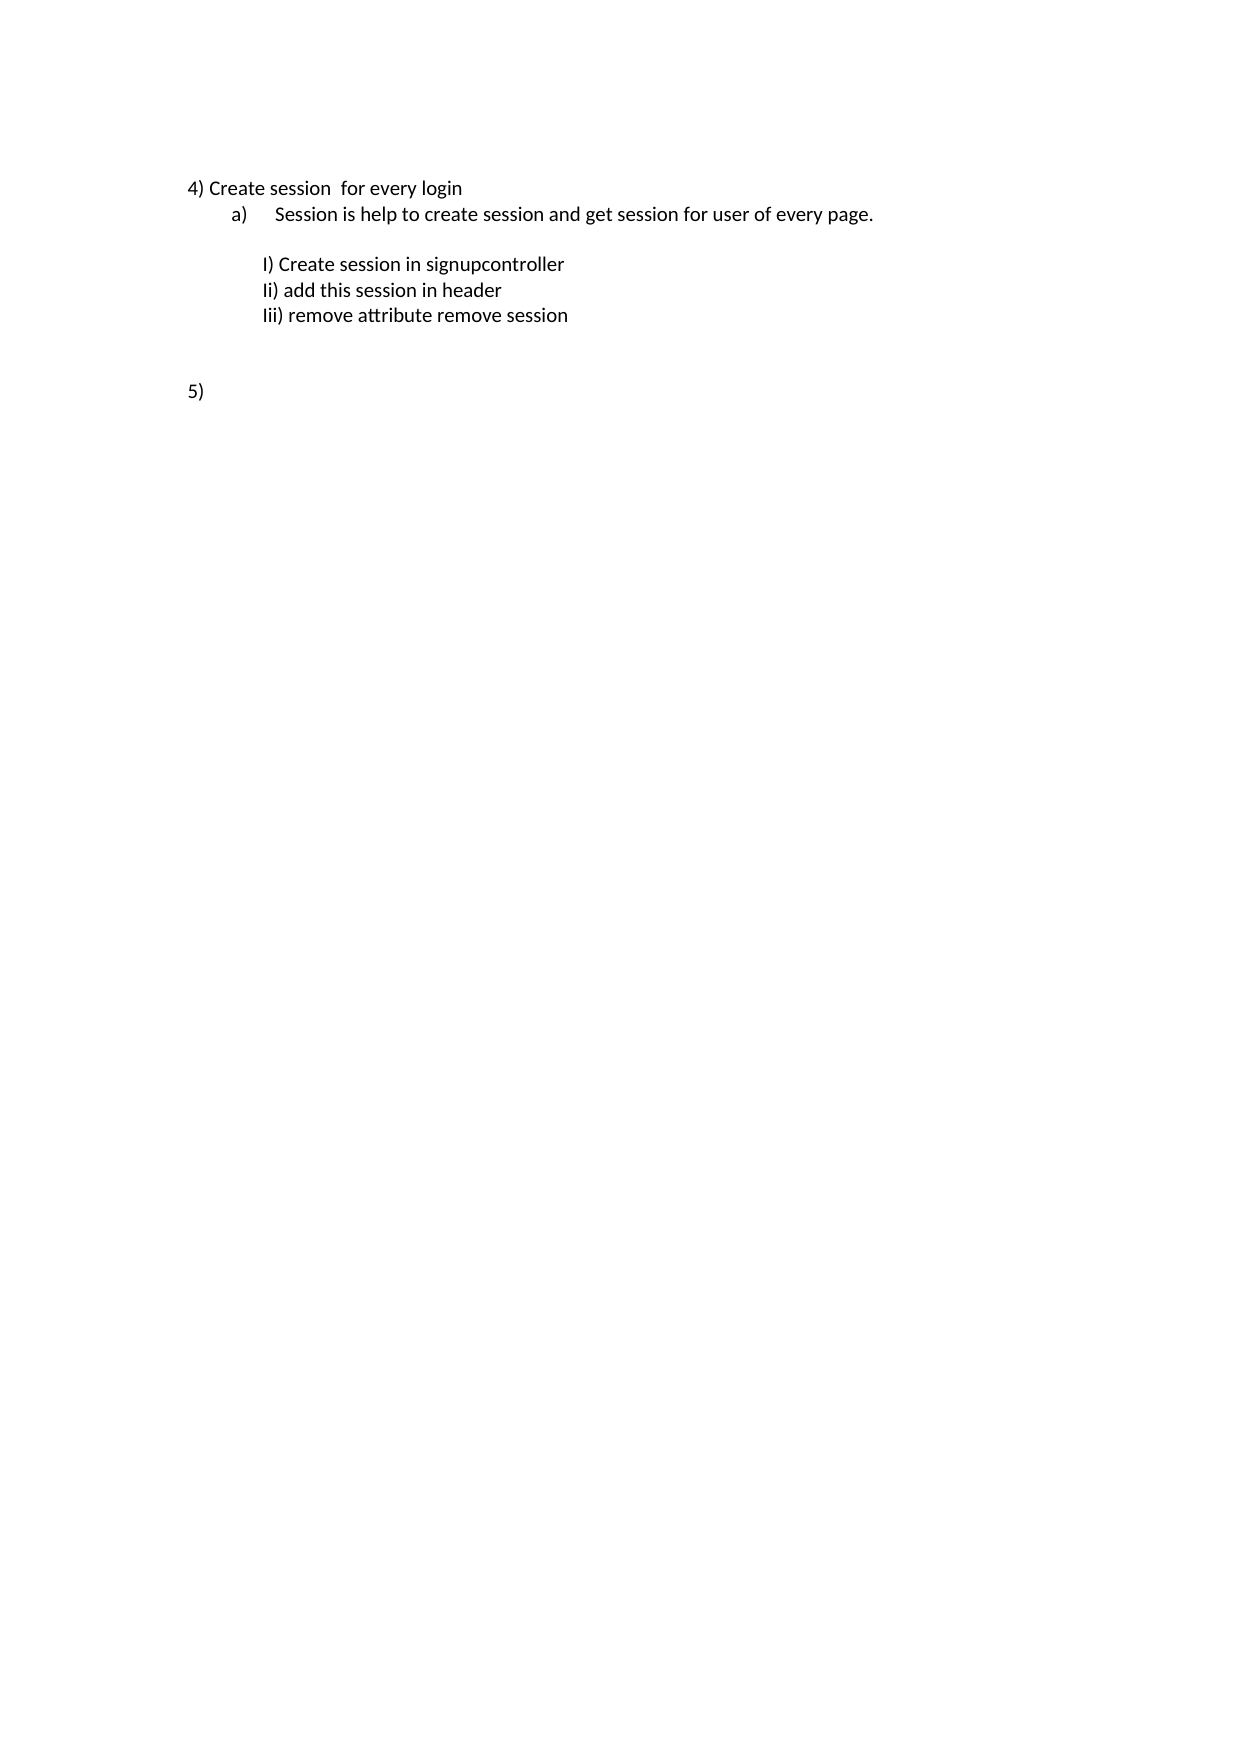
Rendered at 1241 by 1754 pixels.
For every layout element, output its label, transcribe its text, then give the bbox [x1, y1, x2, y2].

list Iii) remove attribute remove session [262, 302, 1053, 328]
list Create session for every login [187, 175, 1053, 201]
list Create session in signupcontroller [262, 252, 1053, 277]
list Session is help to create session and get session for user of every page. [231, 201, 1053, 226]
list Ii) add this session in header [262, 277, 1053, 302]
